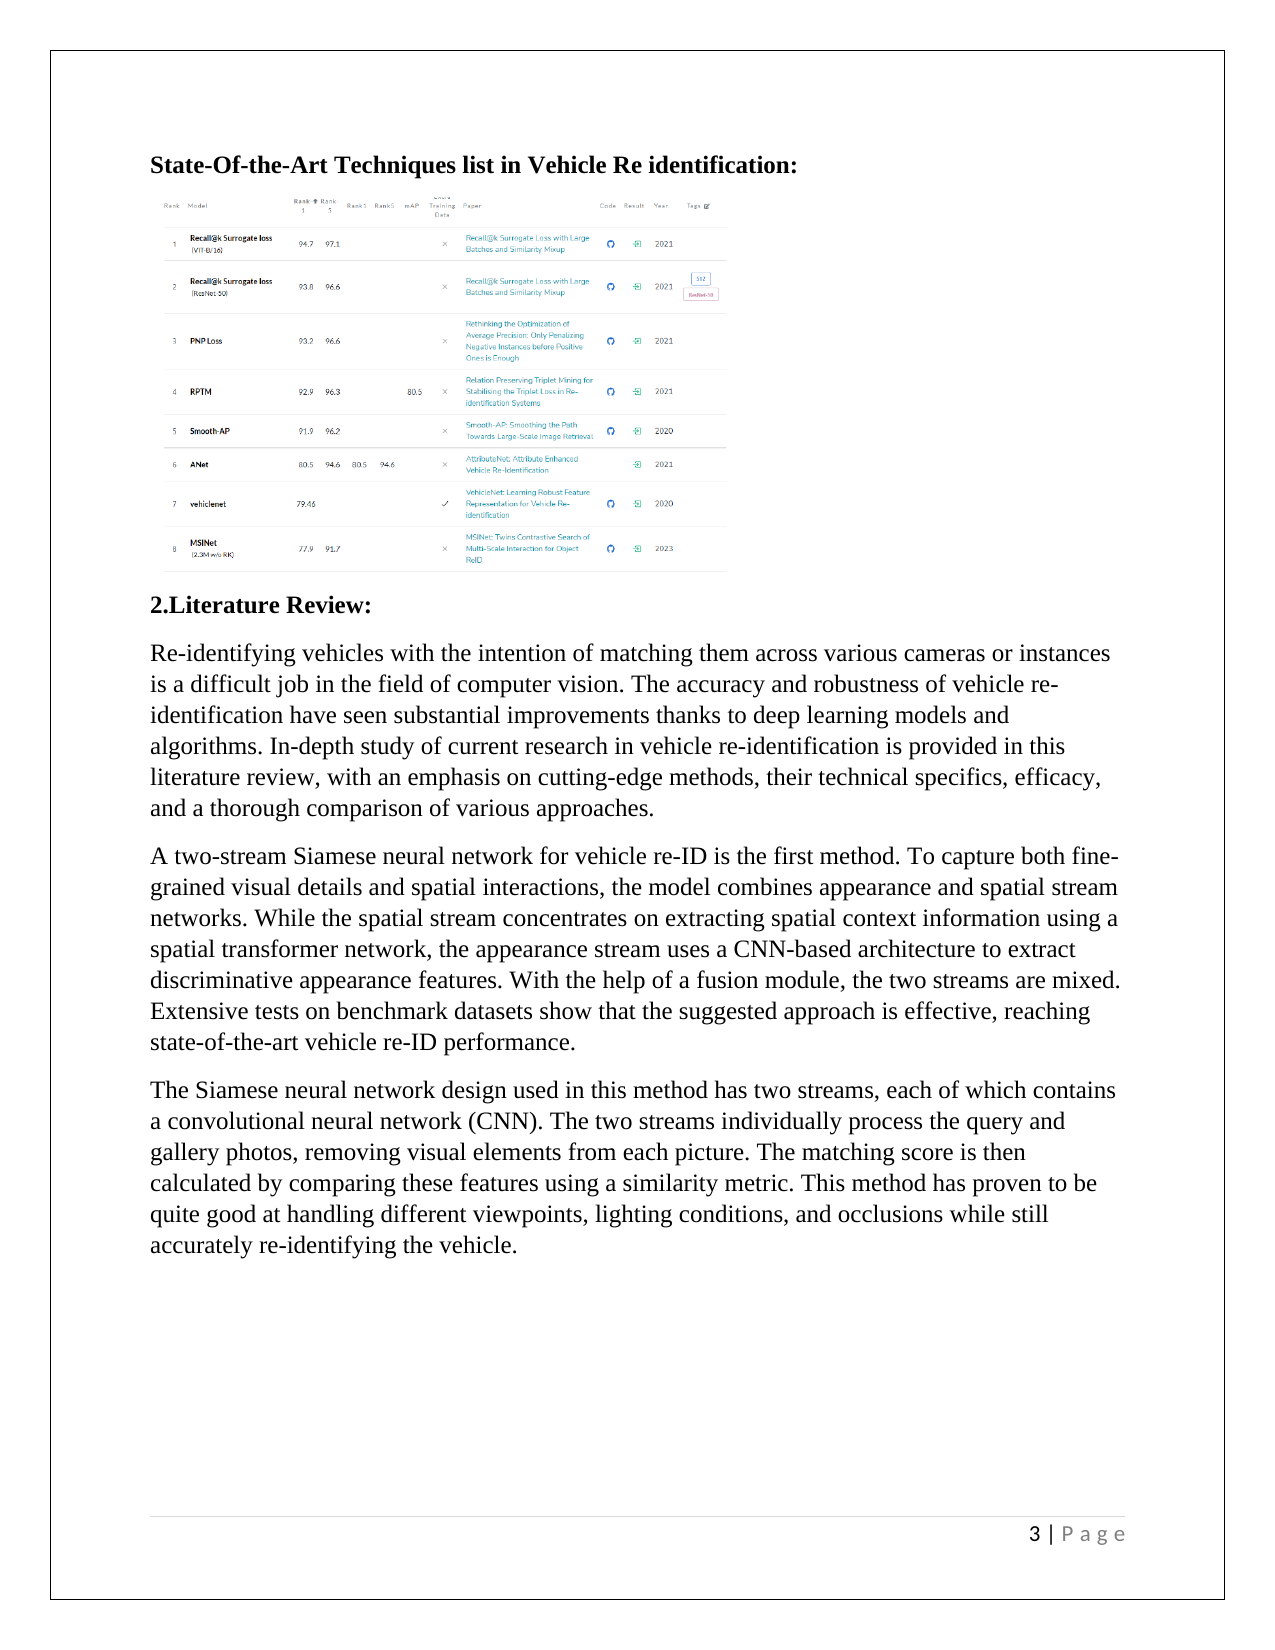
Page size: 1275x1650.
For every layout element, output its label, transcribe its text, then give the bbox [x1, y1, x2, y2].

text The Siamese neural network design used in this method has two streams, each of which contains a convolutional neural network (CNN). The two streams individually process the query and gallery photos, removing visual elements from each picture. The matching score is then calculated by comparing these features using a similarity metric. This method has proven to be quite good at handling different viewpoints, lighting conditions, and occlusions while still accurately re-identifying the vehicle. [150, 1075, 1125, 1259]
text 2.Literature Review: [150, 590, 1125, 619]
text Re-identifying vehicles with the intention of matching them across various cameras or instances is a difficult job in the field of computer vision. The accuracy and robustness of vehicle re-identification have seen substantial improvements thanks to deep learning models and algorithms. In-depth study of current research in vehicle re-identification is provided in this literature review, with an emphasis on cutting-edge methods, their technical specifics, efficacy, and a thorough comparison of various approaches. [150, 638, 1125, 822]
picture [150, 197, 733, 572]
text A two-stream Siamese neural network for vehicle re-ID is the first method. To capture both fine-grained visual details and spatial interactions, the model combines appearance and spatial stream networks. While the spatial stream concentrates on extracting spatial context information using a spatial transformer network, the appearance stream uses a CNN-based architecture to extract discriminative appearance features. With the help of a fusion module, the two streams are mixed. Extensive tests on benchmark datasets show that the suggested approach is effective, reaching state-of-the-art vehicle re-ID performance. [150, 841, 1125, 1056]
text State-Of-the-Art Techniques list in Vehicle Re identification: [150, 150, 1125, 179]
